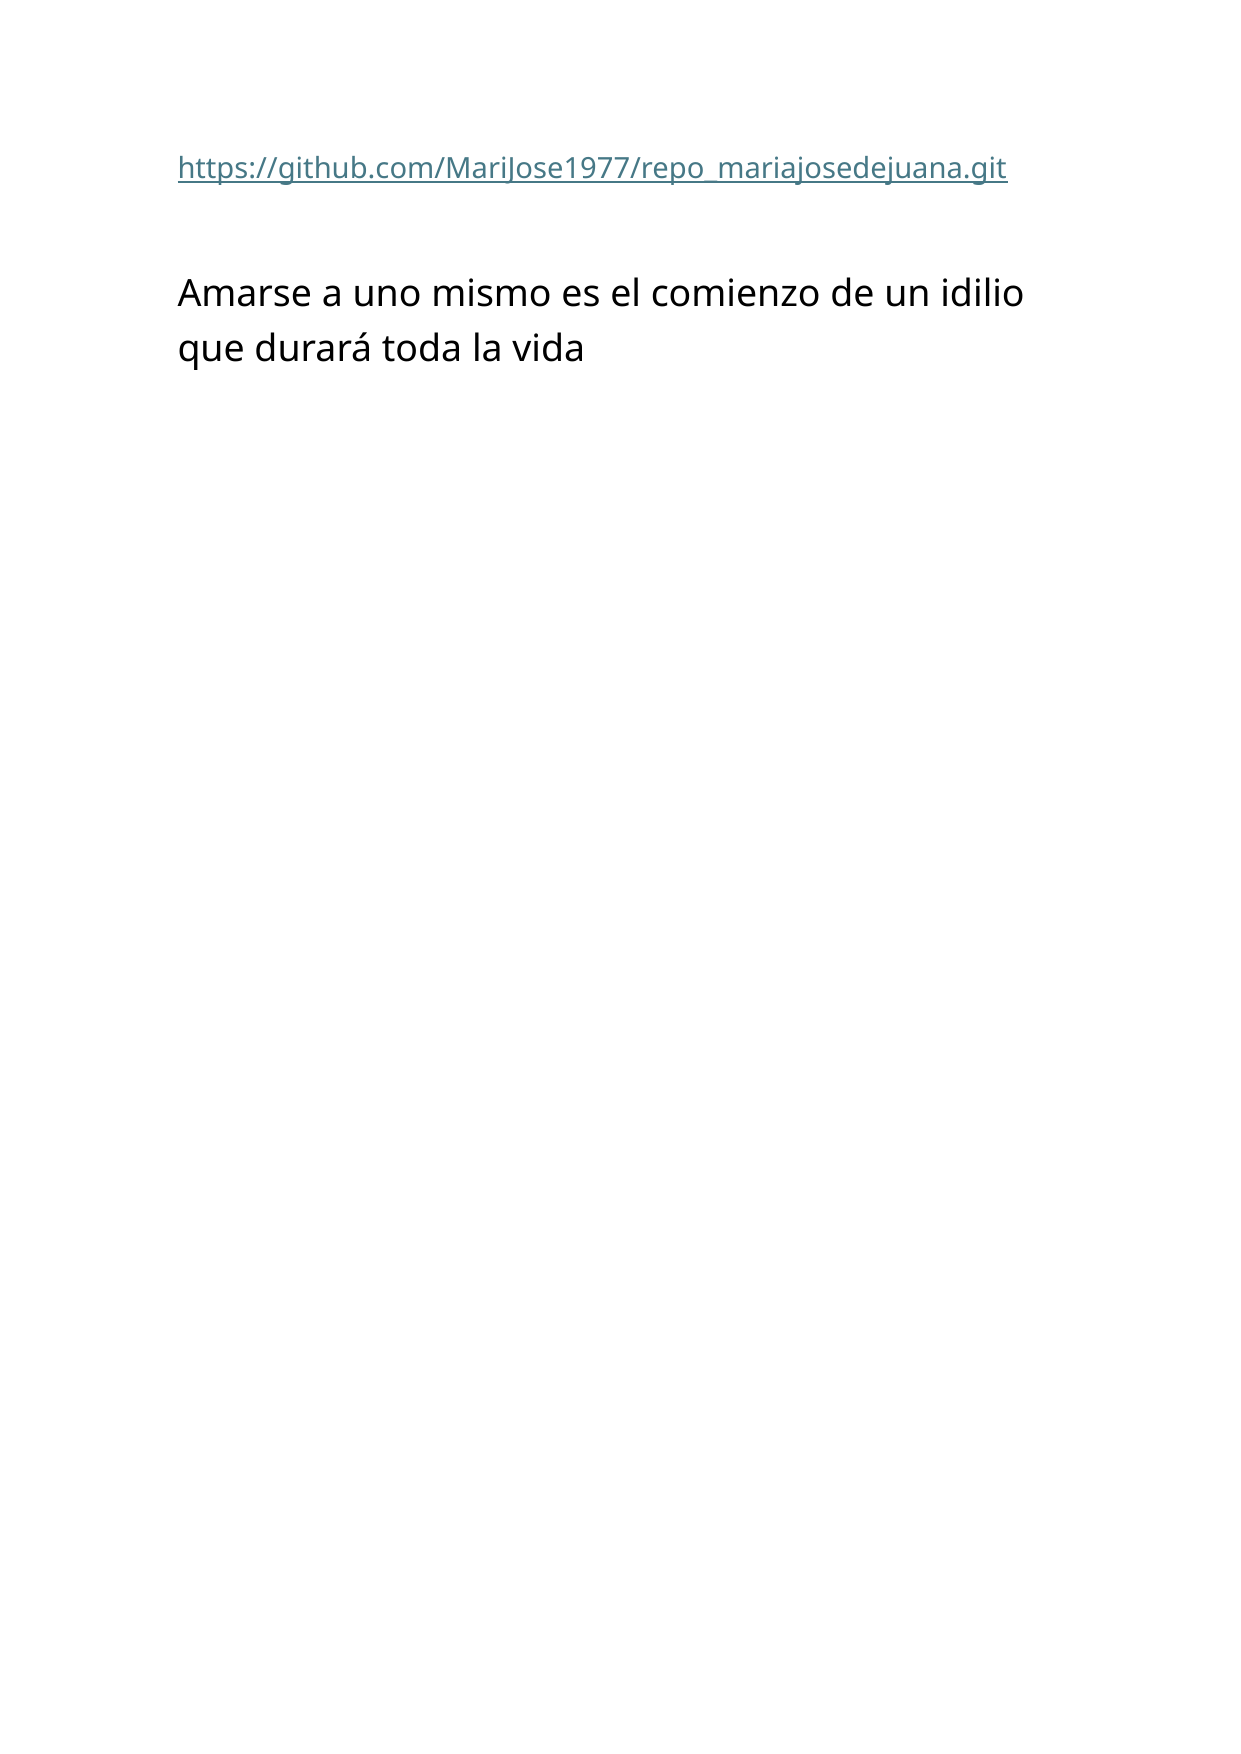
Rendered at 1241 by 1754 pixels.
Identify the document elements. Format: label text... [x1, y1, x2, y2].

text Amarse a uno mismo es el comienzo de un idilio que durará toda la vida [177, 267, 1063, 373]
text https://github.com/MariJose1977/repo_mariajosedejuana.git [177, 148, 1063, 187]
